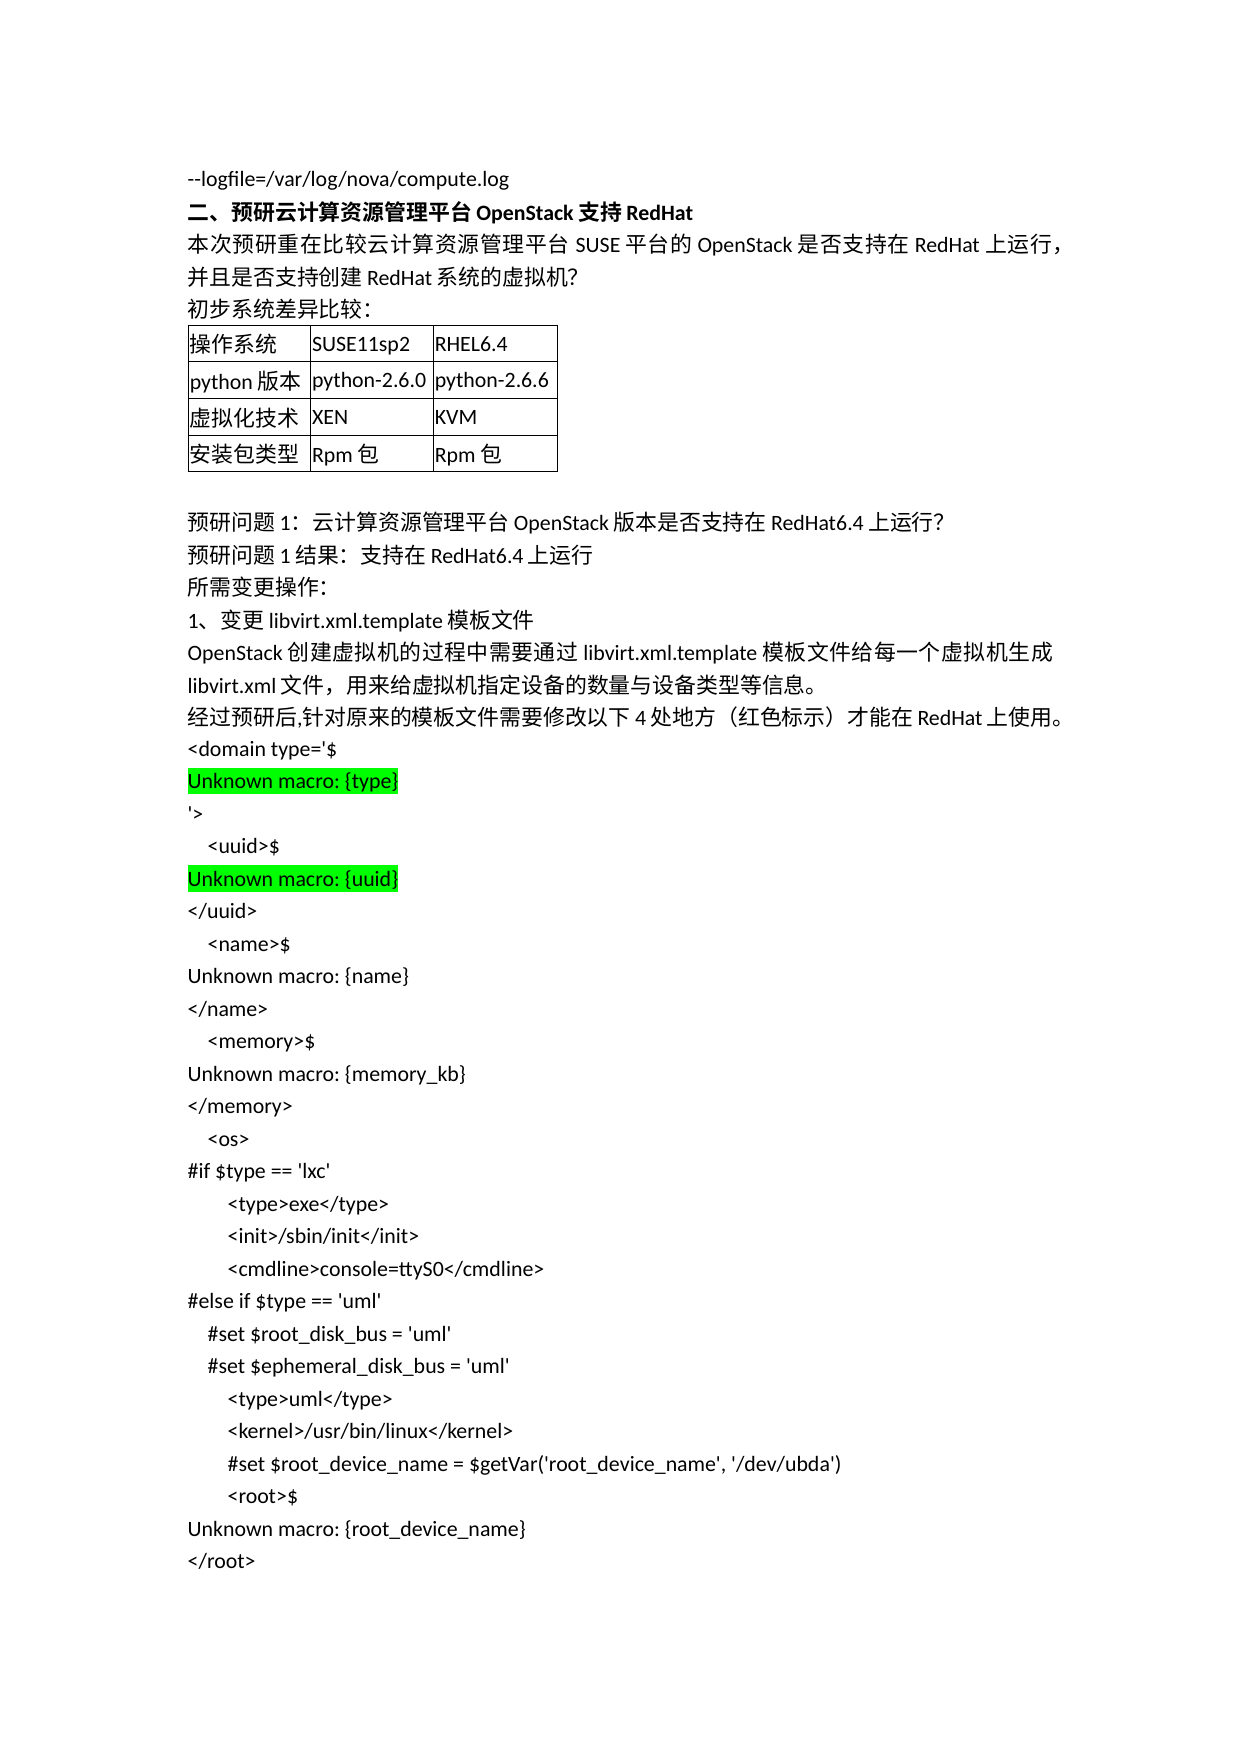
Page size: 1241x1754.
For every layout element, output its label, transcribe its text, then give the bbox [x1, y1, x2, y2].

text 二、预研云计算资源管理平台OpenStack支持RedHat [187, 194, 1053, 227]
table_cell python-2.6.0 [311, 362, 433, 398]
text Unknown macro: {type} [187, 765, 1053, 797]
text 本次预研重在比较云计算资源管理平台SUSE平台的OpenStack是否支持在RedHat上运行，并且是否支持创建RedHat系统的虚拟机？ [187, 227, 1053, 292]
text OpenStack创建虚拟机的过程中需要通过libvirt.xml.template模板文件给每一个虚拟机生成libvirt.xml文件，用来给虚拟机指定设备的数量与设备类型等信息。 [187, 635, 1053, 700]
table_header 操作系统 [189, 326, 310, 361]
text </root> [187, 1545, 1053, 1577]
text </uuid> [187, 895, 1053, 927]
text <os> [187, 1122, 1053, 1155]
text Unknown macro: {root_device_name} [187, 1512, 1053, 1545]
text #set $ephemeral_disk_bus = 'uml' [187, 1350, 1053, 1382]
table_cell python版本 [189, 362, 310, 398]
text #set $root_disk_bus = 'uml' [187, 1317, 1053, 1350]
text 预研问题1：云计算资源管理平台OpenStack版本是否支持在RedHat6.4上运行？ [187, 505, 1053, 537]
text <uuid>$ [187, 830, 1053, 862]
text 预研问题1结果：支持在RedHat6.4上运行 [187, 537, 1053, 570]
text <memory>$ [187, 1025, 1053, 1057]
text '> [187, 797, 1053, 830]
text </memory> [187, 1090, 1053, 1122]
text </name> [187, 992, 1053, 1025]
table_cell Rpm包 [434, 436, 557, 471]
text Unknown macro: {memory_kb} [187, 1057, 1053, 1090]
text Unknown macro: {uuid} [187, 862, 1053, 895]
table_cell XEN [311, 399, 433, 434]
text 初步系统差异比较： [187, 292, 1053, 324]
text #set $root_device_name = $getVar('root_device_name', '/dev/ubda') [187, 1447, 1053, 1480]
text 所需变更操作： [187, 570, 1053, 602]
table_cell KVM [434, 399, 557, 434]
table_cell python-2.6.6 [434, 362, 557, 398]
table_cell Rpm包 [311, 436, 433, 471]
text Unknown macro: {name} [187, 960, 1053, 992]
text <kernel>/usr/bin/linux</kernel> [187, 1415, 1053, 1447]
text <name>$ [187, 927, 1053, 960]
text 1、变更libvirt.xml.template模板文件 [187, 602, 1053, 635]
text <type>exe</type> [187, 1187, 1053, 1220]
text <domain type='$ [187, 732, 1053, 765]
table_header SUSE11sp2 [311, 326, 433, 361]
text 经过预研后,针对原来的模板文件需要修改以下4处地方（红色标示）才能在RedHat上使用。 [187, 700, 1053, 732]
text <init>/sbin/init</init> [187, 1220, 1053, 1252]
table_header RHEL6.4 [434, 326, 557, 361]
text #if $type == 'lxc' [187, 1155, 1053, 1187]
text <type>uml</type> [187, 1382, 1053, 1415]
table_cell 虚拟化技术 [189, 399, 310, 434]
table_cell 安装包类型 [189, 436, 310, 471]
text #else if $type == 'uml' [187, 1285, 1053, 1317]
text <root>$ [187, 1480, 1053, 1512]
text <cmdline>console=ttyS0</cmdline> [187, 1252, 1053, 1285]
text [187, 162, 1053, 194]
